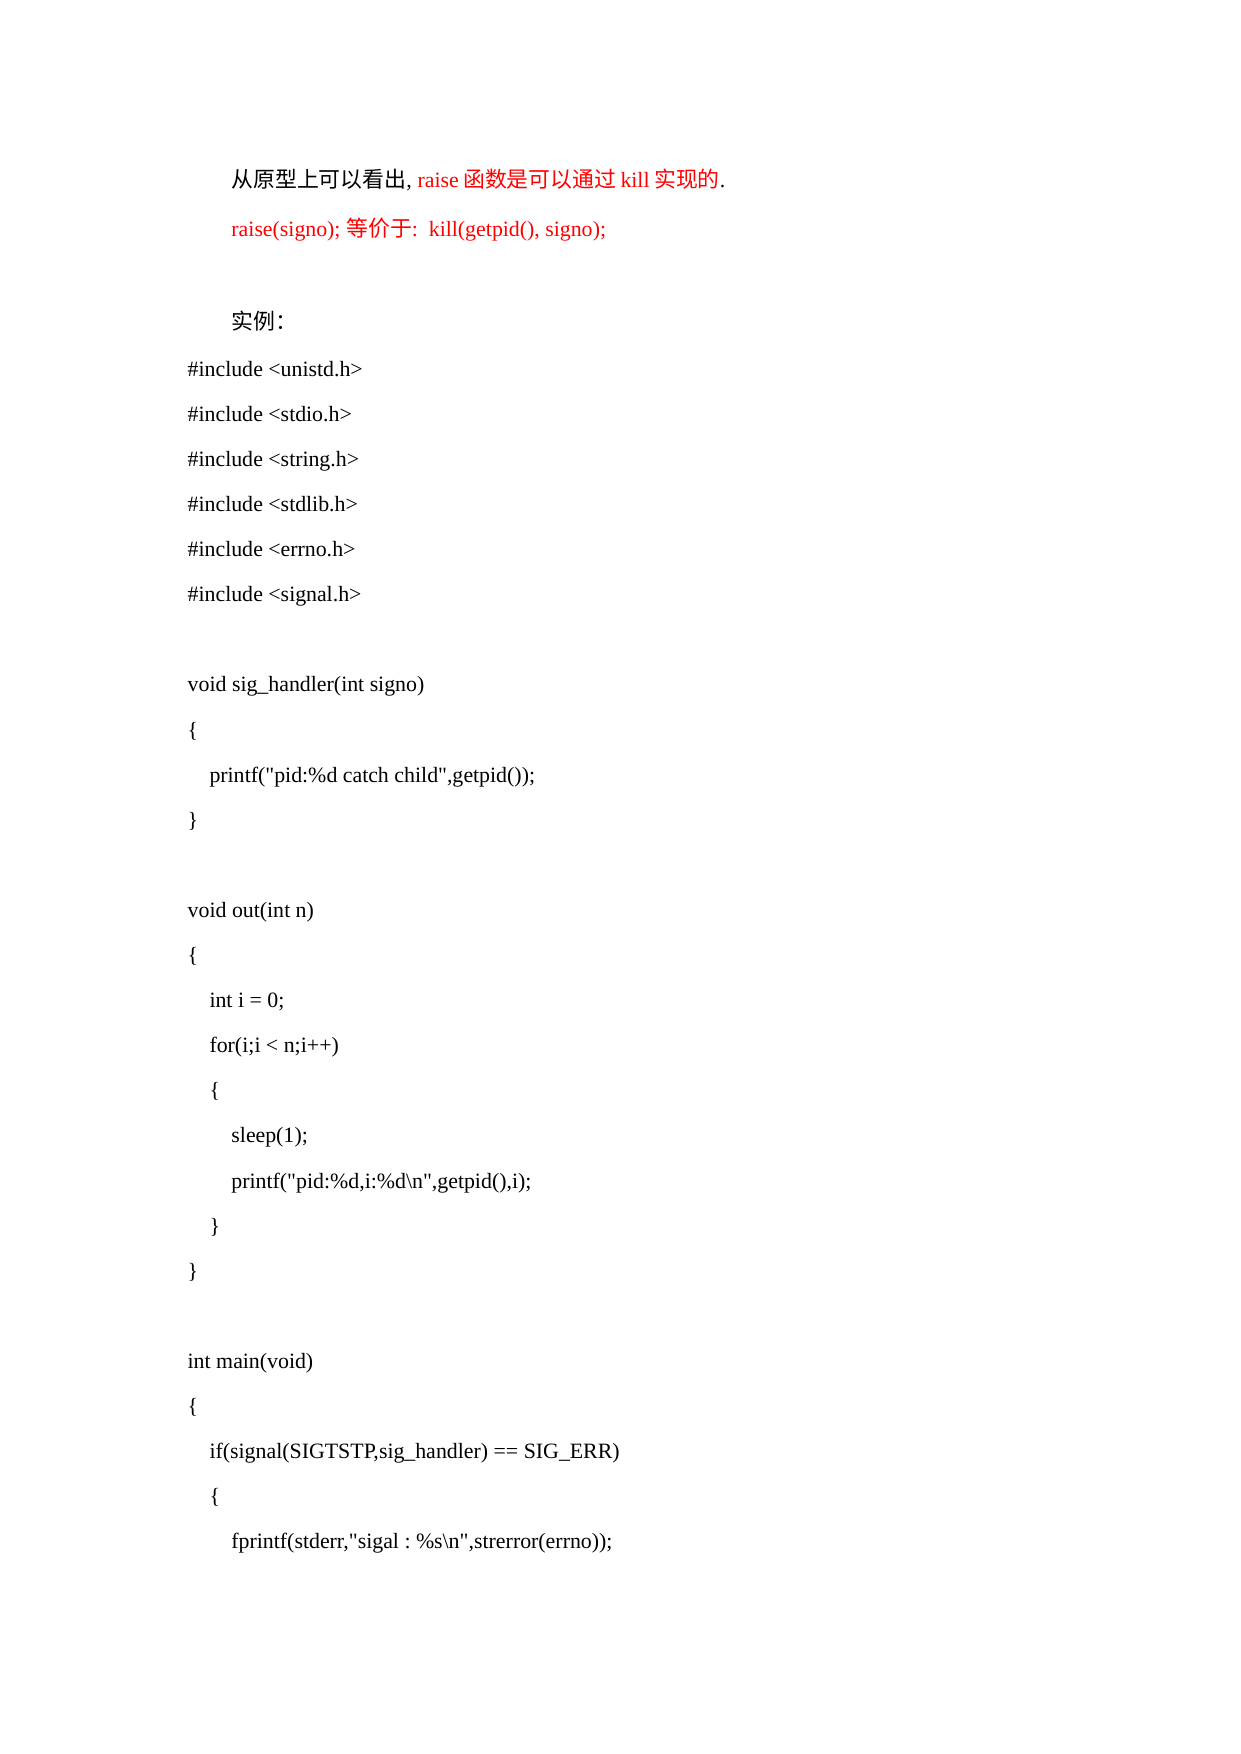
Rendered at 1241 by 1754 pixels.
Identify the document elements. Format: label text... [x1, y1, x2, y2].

text 从原型上可以看出, raise函数是可以通过kill实现的. [187, 162, 1053, 194]
text } [187, 803, 1053, 836]
text printf("pid:%d,i:%d\n",getpid(),i); [187, 1164, 1053, 1196]
text void out(int n) [187, 893, 1053, 926]
text #include <errno.h> [187, 532, 1053, 565]
text int i = 0; [187, 983, 1053, 1016]
text fprintf(stderr,"sigal : %s\n",strerror(errno)); [187, 1525, 1053, 1557]
text { [187, 1074, 1053, 1106]
text printf("pid:%d catch child",getpid()); [187, 758, 1053, 791]
text if(signal(SIGTSTP,sig_handler) == SIG_ERR) [187, 1434, 1053, 1467]
text for(i;i < n;i++) [187, 1029, 1053, 1061]
text void sig_handler(int signo) [187, 668, 1053, 700]
text { [187, 938, 1053, 971]
text { [187, 713, 1053, 745]
text raise(signo); 等价于: kill(getpid(), signo); [187, 210, 1053, 243]
text #include <signal.h> [187, 578, 1053, 610]
text #include <stdlib.h> [187, 487, 1053, 520]
text { [187, 1480, 1053, 1512]
text #include <stdio.h> [187, 397, 1053, 430]
text } [187, 1254, 1053, 1287]
text #include <string.h> [187, 442, 1053, 475]
text 实例： [187, 304, 1053, 336]
text } [187, 1209, 1053, 1242]
text #include <unistd.h> [187, 352, 1053, 384]
text { [187, 1389, 1053, 1422]
text int main(void) [187, 1344, 1053, 1377]
text sleep(1); [187, 1119, 1053, 1151]
